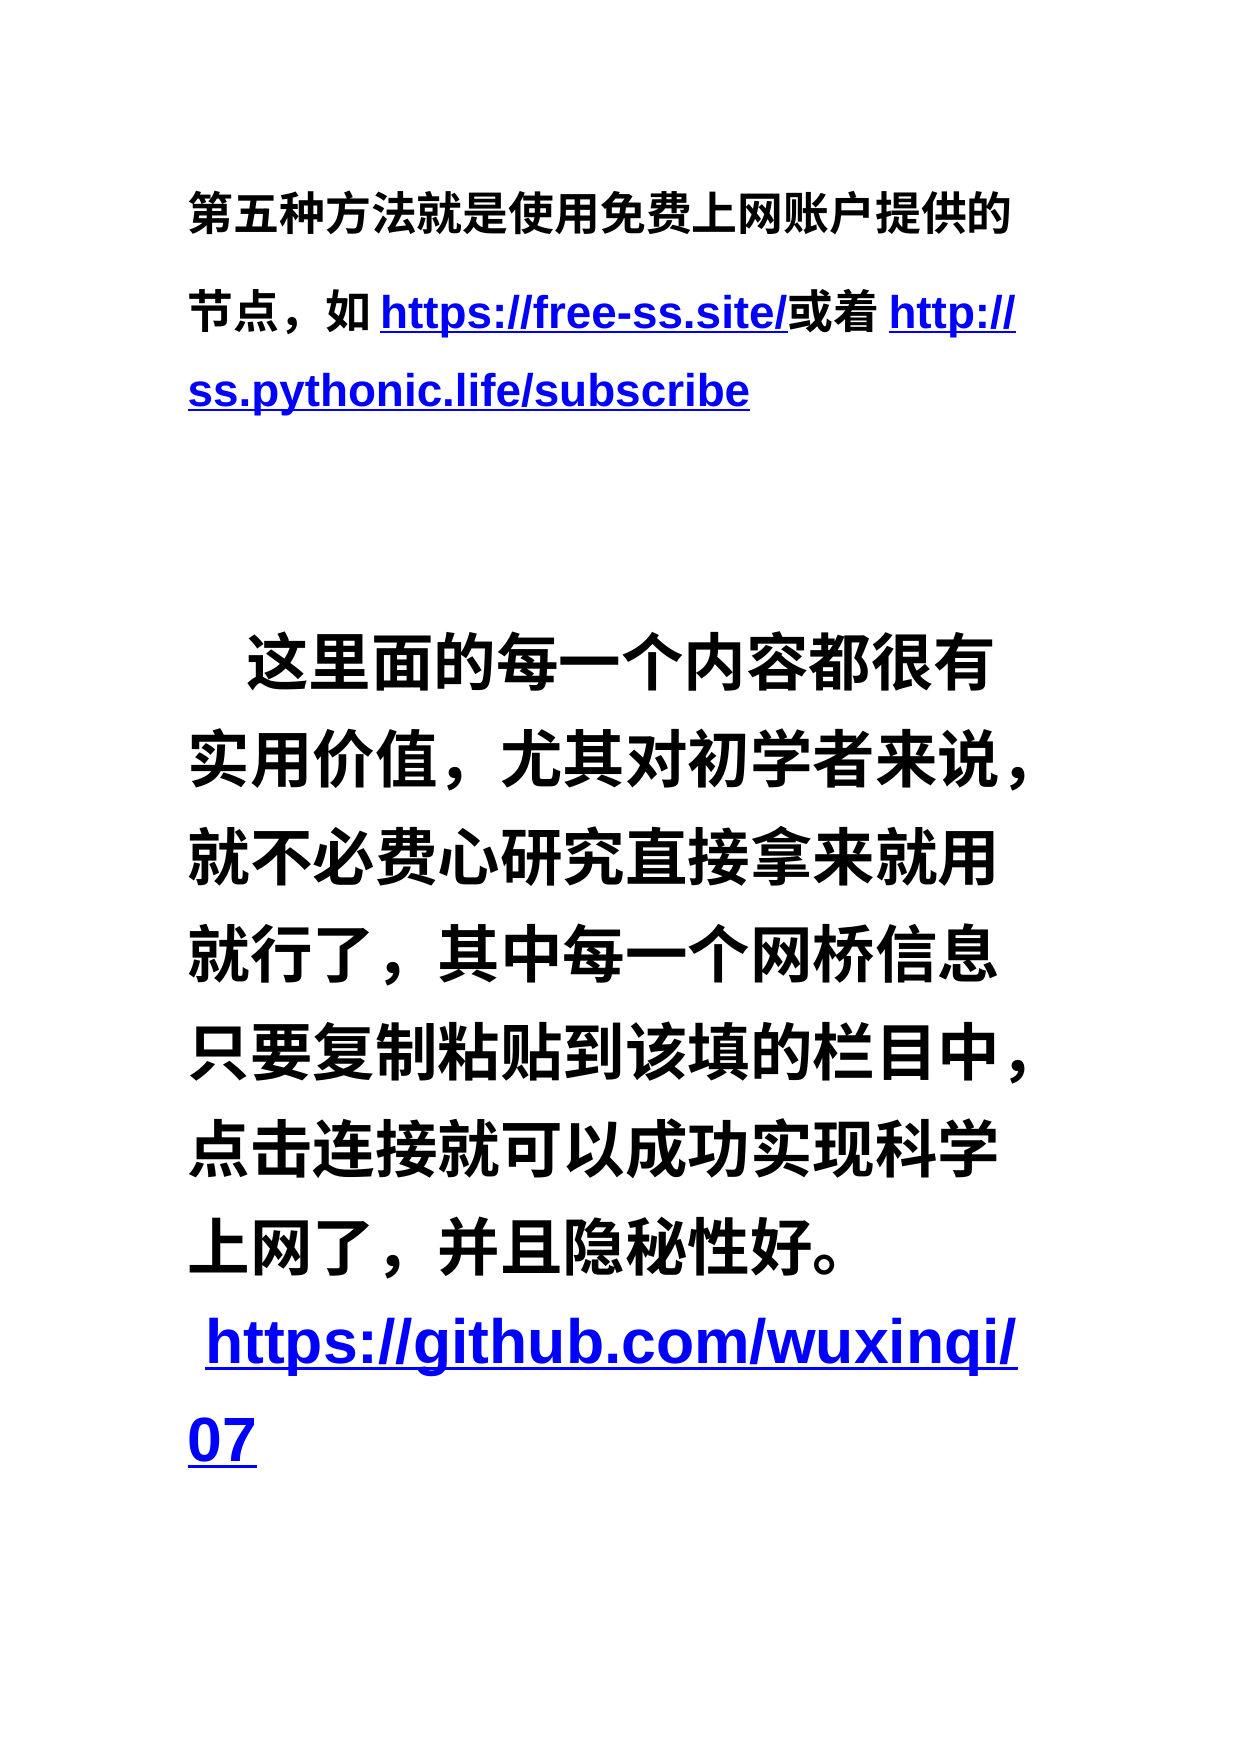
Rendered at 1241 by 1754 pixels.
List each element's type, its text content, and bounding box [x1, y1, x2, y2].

text https://github.com/wuxinqi/07 [187, 1292, 1053, 1487]
text 第五种方法就是使用免费上网账户提供的节点，如https://free-ss.site/或着http://ss.pythonic.life/subscribe [187, 162, 1053, 422]
text 这里面的每一个内容都很有实用价值，尤其对初学者来说，就不必费心研究直接拿来就用就行了，其中每一个网桥信息只要复制粘贴到该填的栏目中，点击连接就可以成功实现科学上网了，并且隐秘性好。 [187, 609, 1053, 1292]
